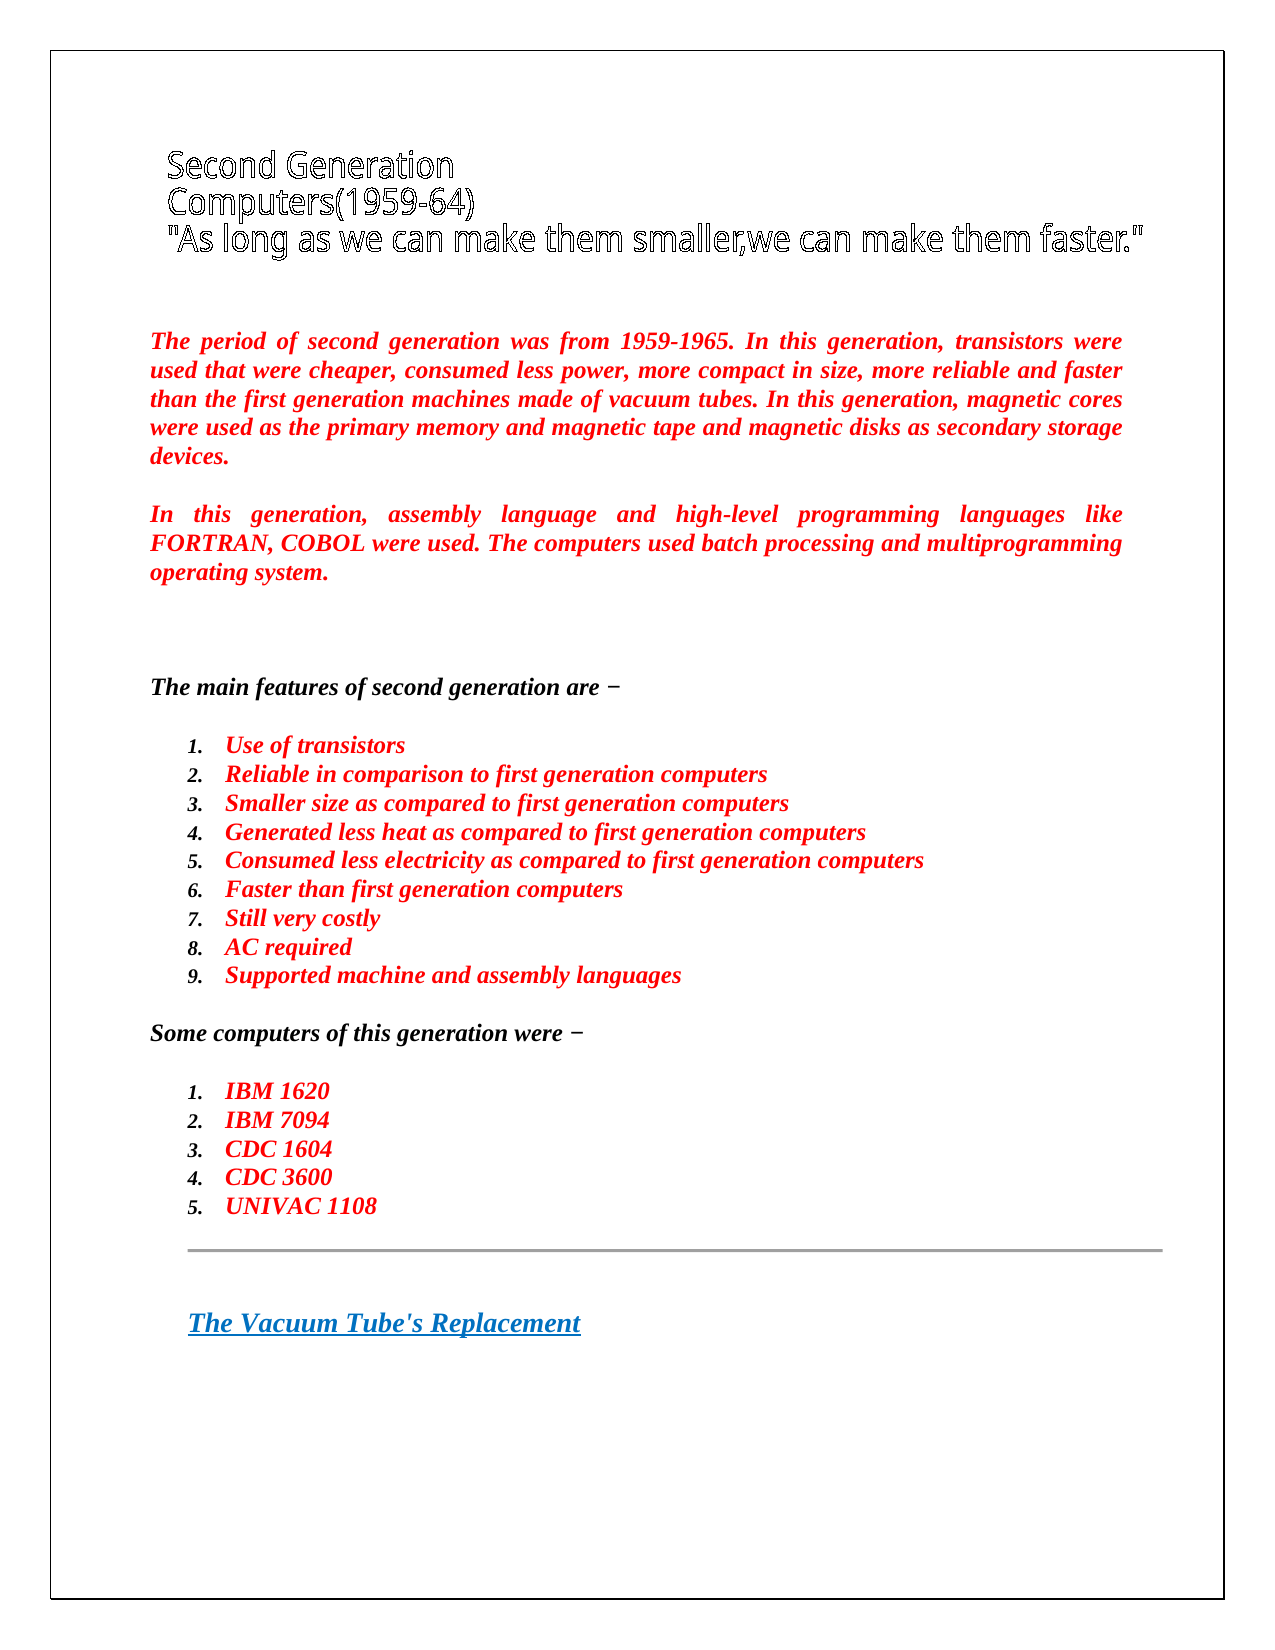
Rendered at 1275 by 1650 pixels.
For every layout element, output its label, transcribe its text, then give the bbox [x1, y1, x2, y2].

list Faster than first generation computers [187, 874, 1124, 903]
list AC required [187, 932, 1124, 960]
list Generated less heat as compared to first generation computers [187, 817, 1124, 845]
list Consumed less electricity as compared to first generation computers [187, 845, 1124, 874]
list UNIVAC 1108 [187, 1191, 1124, 1220]
text Some computers of this generation were − [150, 1018, 1124, 1047]
list IBM 1620 [187, 1076, 1124, 1105]
list IBM 7094 [187, 1105, 1124, 1134]
text The period of second generation was from 1959-1965. In this generation, transistors were used that were cheaper, consumed less power, more compact in size, more reliable and faster than the first generation machines made of vacuum tubes. In this generation, magnetic cores were used as the primary memory and magnetic tape and magnetic disks as secondary storage devices. [150, 150, 1124, 470]
list Use of transistors [187, 730, 1124, 759]
text The main features of second generation are − [150, 672, 1124, 701]
list Supported machine and assembly languages [187, 960, 1124, 989]
list Still very costly [187, 903, 1124, 932]
text In this generation, assembly language and high-level programming languages like FORTRAN, COBOL were used. The computers used batch processing and multiprogramming operating system. [150, 499, 1124, 585]
list CDC 3600 [187, 1162, 1124, 1191]
list CDC 1604 [187, 1134, 1124, 1162]
list Reliable in comparison to first generation computers [187, 759, 1124, 788]
text The Vacuum Tube's Replacement [187, 1306, 1124, 1339]
list Smaller size as compared to first generation computers [187, 788, 1124, 817]
